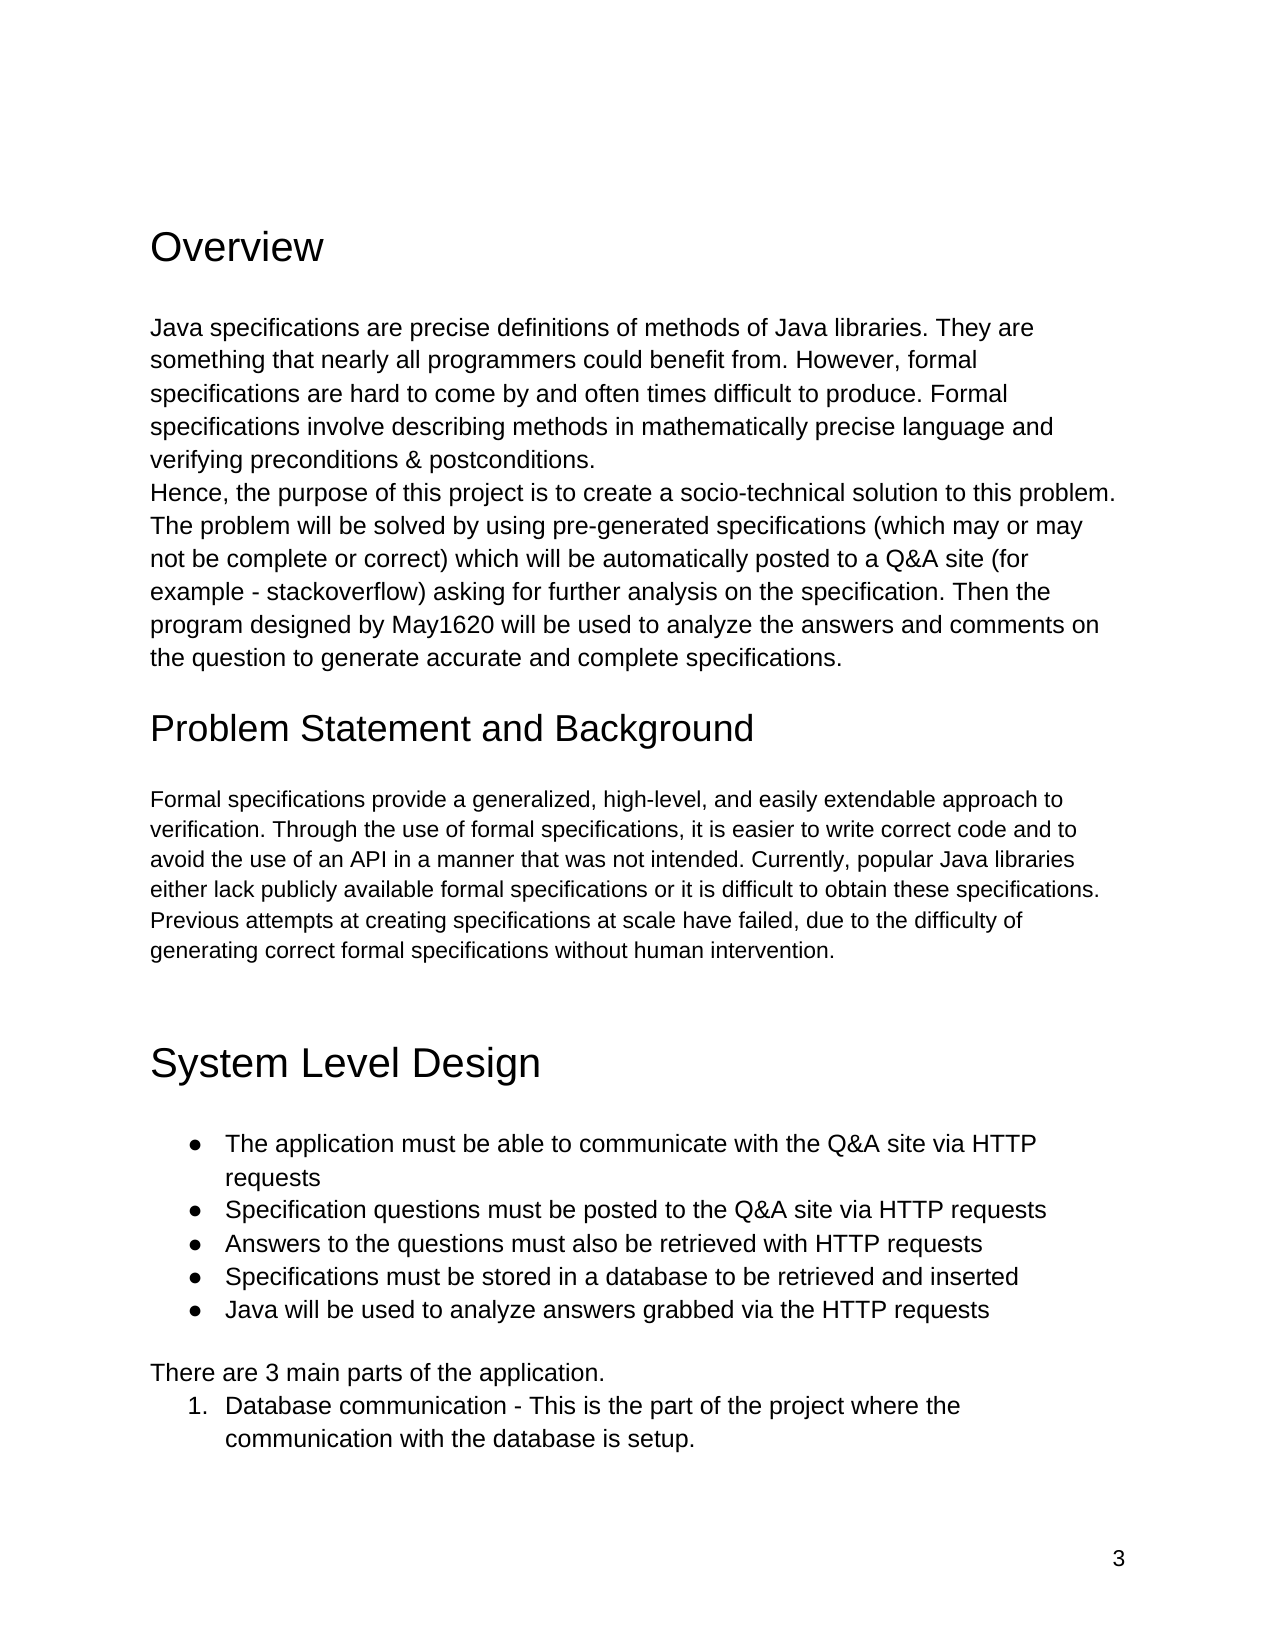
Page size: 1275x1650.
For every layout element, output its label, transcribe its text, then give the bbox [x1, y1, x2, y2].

list Answers to the questions must also be retrieved with HTTP requests [187, 1228, 1125, 1257]
list Java will be used to analyze answers grabbed via the HTTP requests [187, 1294, 1125, 1323]
subtitle System Level Design [150, 1039, 1125, 1087]
list The application must be able to communicate with the Q&A site via HTTP requests [187, 1129, 1125, 1191]
list Database communication - This is the part of the project where the communication with the database is setup. [187, 1391, 1125, 1453]
subtitle Overview [150, 222, 1125, 270]
text There are 3 main parts of the application. [150, 1358, 1125, 1387]
text Java specifications are precise definitions of methods of Java libraries. They are something that nearly all programmers could benefit from. However, formal specifications are hard to come by and often times difficult to produce. Formal specifications involve describing methods in mathematically precise language and verifying preconditions & postconditions. [150, 312, 1125, 473]
list Specifications must be stored in a database to be retrieved and inserted [187, 1262, 1125, 1290]
text Hence, the purpose of this project is to create a socio-technical solution to this problem. The problem will be solved by using pre-generated specifications (which may or may not be complete or correct) which will be automatically posted to a Q&A site (for example - stackoverflow) asking for further analysis on the specification. Then the program designed by May1620 will be used to analyze the answers and comments on the question to generate accurate and complete specifications. [150, 478, 1125, 671]
list Specification questions must be posted to the Q&A site via HTTP requests [187, 1196, 1125, 1224]
text Problem Statement and Background [150, 706, 1125, 749]
text Formal specifications provide a generalized, high-level, and easily extendable approach to verification. Through the use of formal specifications, it is easier to write correct code and to avoid the use of an API in a manner that was not intended. Currently, popular Java libraries either lack publicly available formal specifications or it is difficult to obtain these specifications. Previous attempts at creating specifications at scale have failed, due to the difficulty of generating correct formal specifications without human intervention. [150, 786, 1125, 963]
